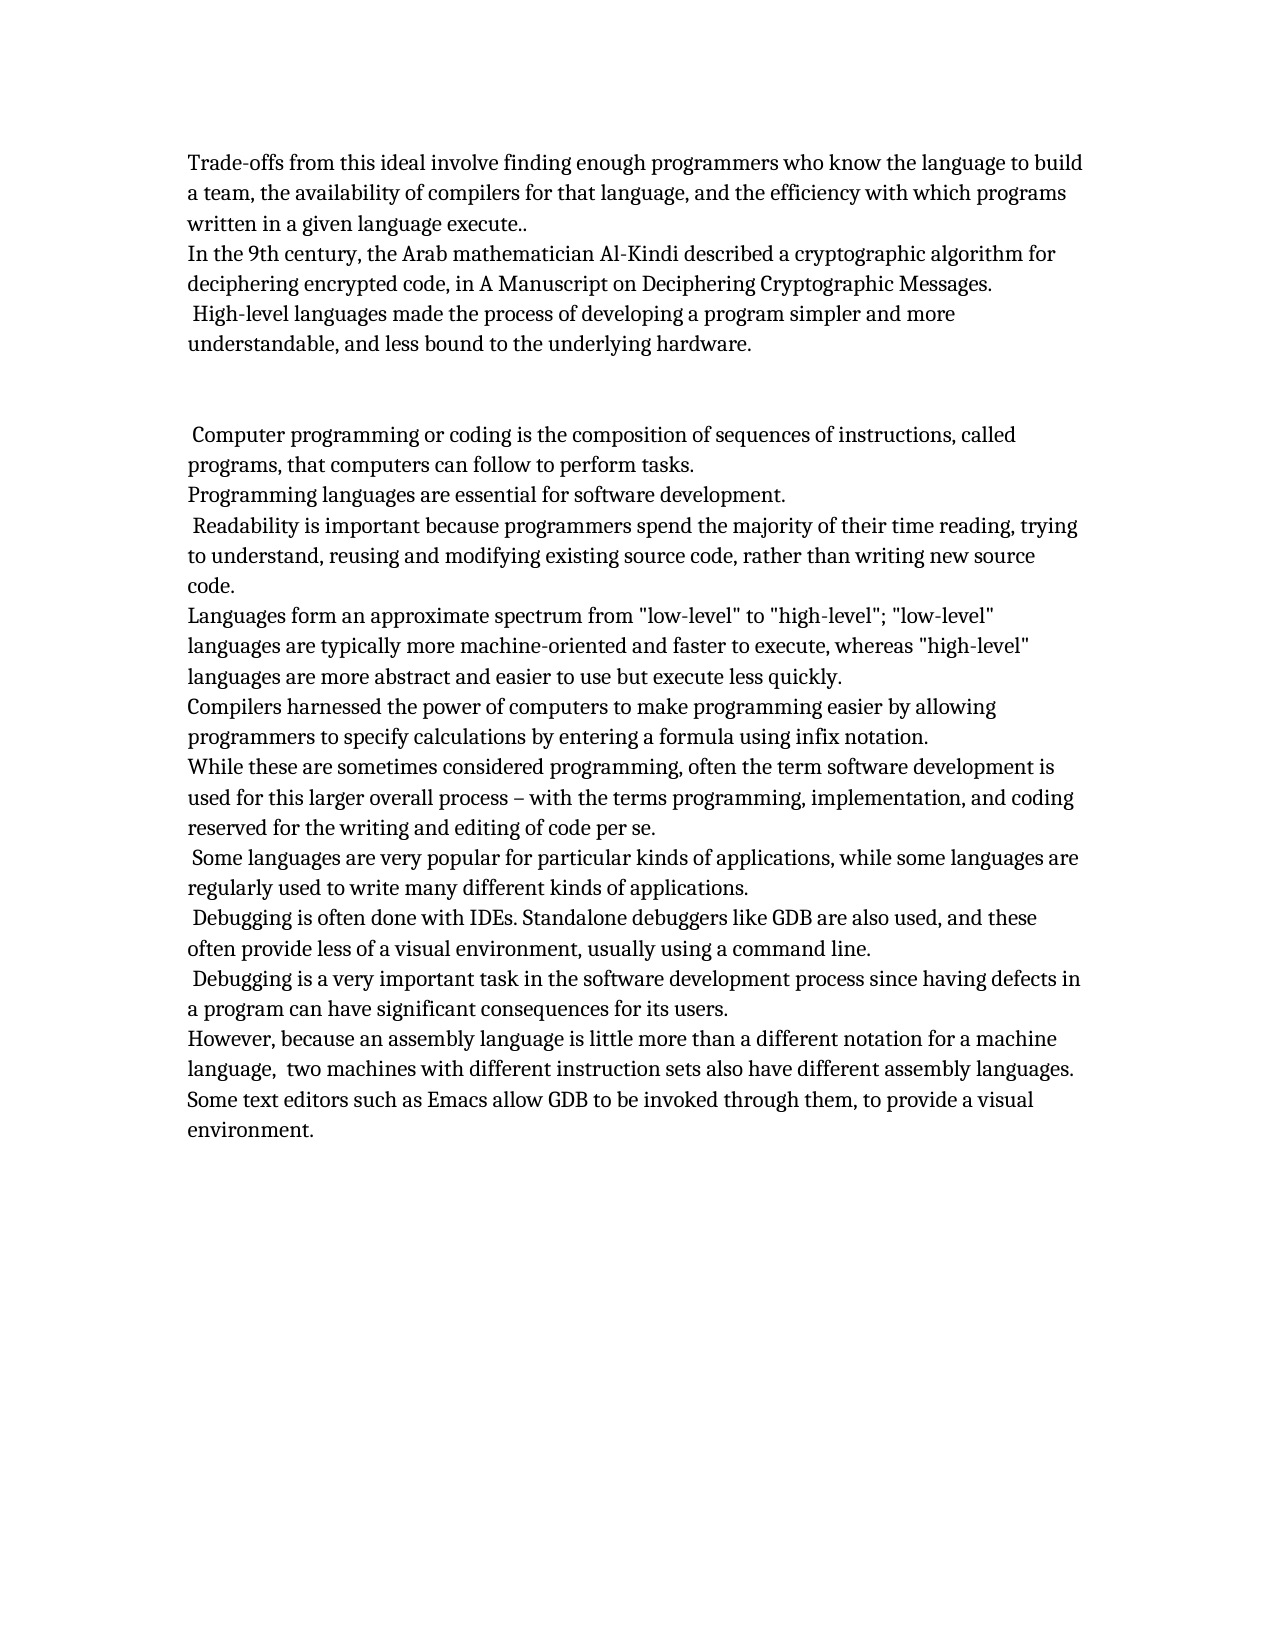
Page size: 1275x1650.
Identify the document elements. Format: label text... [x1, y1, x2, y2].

text Trade-offs from this ideal involve finding enough programmers who know the language to build a team, the availability of compilers for that language, and the efficiency with which programs written in a given language execute.. In the 9th century, the Arab mathematician Al-Kindi described a cryptographic algorithm for deciphering encrypted code, in A Manuscript on Deciphering Cryptographic Messages. High-level languages made the process of developing a program simpler and more understandable, and less bound to the underlying hardware. Computer programming or coding is the composition of sequences of instructions, called programs, that computers can follow to perform tasks. Programming languages are essential for software development. Readability is important because programmers spend the majority of their time reading, trying to understand, reusing and modifying existing source code, rather than writing new source code. Languages form an approximate spectrum from "low-level" to "high-level"; "low-level" languages are typically more machine-oriented and faster to execute, whereas "high-level" languages are more abstract and easier to use but execute less quickly. Compilers harnessed the power of computers to make programming easier by allowing programmers to specify calculations by entering a formula using infix notation. While these are sometimes considered programming, often the term software development is used for this larger overall process – with the terms programming, implementation, and coding reserved for the writing and editing of code per se. Some languages are very popular for particular kinds of applications, while some languages are regularly used to write many different kinds of applications. Debugging is often done with IDEs. Standalone debuggers like GDB are also used, and these often provide less of a visual environment, usually using a command line. Debugging is a very important task in the software development process since having defects in a program can have significant consequences for its users. However, because an assembly language is little more than a different notation for a machine language, two machines with different instruction sets also have different assembly languages. Some text editors such as Emacs allow GDB to be invoked through them, to provide a visual environment. [187, 150, 1087, 1143]
